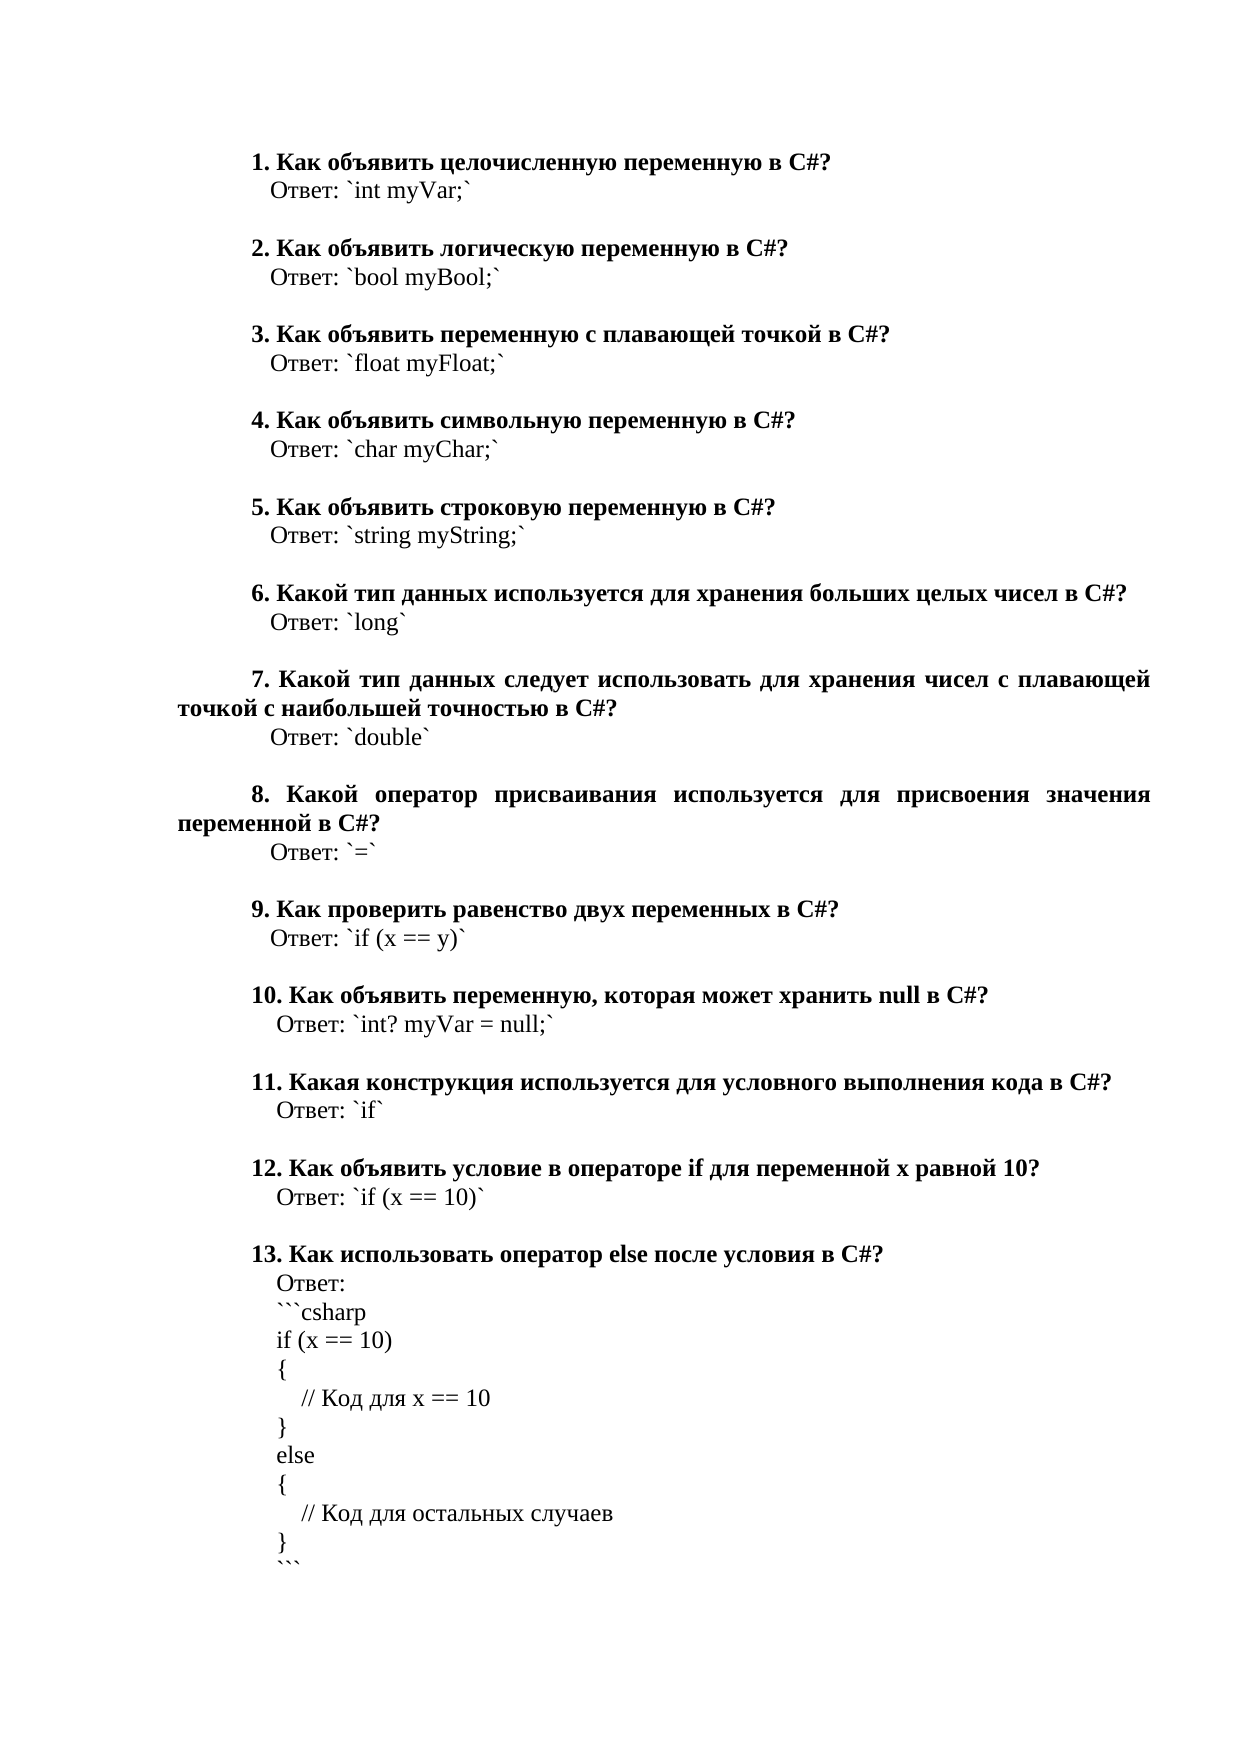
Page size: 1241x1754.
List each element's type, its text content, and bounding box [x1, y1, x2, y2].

text else [177, 1441, 1152, 1469]
text Ответ: `string myString;` [177, 521, 1152, 549]
text 10. Как объявить переменную, которая может хранить null в C#? [177, 981, 1152, 1009]
text 2. Как объявить логическую переменную в C#? [177, 233, 1152, 262]
text if (x == 10) [177, 1326, 1152, 1354]
text { [177, 1469, 1152, 1498]
text Ответ: `int? myVar = null;` [177, 1009, 1152, 1038]
text Ответ: `double` [177, 722, 1152, 751]
text 4. Как объявить символьную переменную в C#? [177, 406, 1152, 434]
text } [177, 1527, 1152, 1556]
text 8. Какой оператор присваивания используется для присвоения значения переменной в C#? [177, 779, 1152, 837]
text 13. Как использовать оператор else после условия в C#? [177, 1239, 1152, 1268]
text 11. Какая конструкция используется для условного выполнения кода в C#? [177, 1067, 1152, 1096]
text } [177, 1412, 1152, 1441]
text 7. Какой тип данных следует использовать для хранения чисел с плавающей точкой с наибольшей точностью в C#? [177, 664, 1152, 722]
text Ответ: `char myChar;` [177, 434, 1152, 463]
text Ответ: `=` [177, 837, 1152, 866]
text { [177, 1354, 1152, 1383]
text Ответ: `if` [177, 1096, 1152, 1124]
text // Код для остальных случаев [177, 1498, 1152, 1527]
text 6. Какой тип данных используется для хранения больших целых чисел в C#? [177, 578, 1152, 607]
text Ответ: `int myVar;` [177, 176, 1152, 204]
text ```csharp [177, 1297, 1152, 1326]
text Ответ: `if (x == y)` [177, 923, 1152, 952]
text // Код для x == 10 [177, 1383, 1152, 1412]
text 3. Как объявить переменную с плавающей точкой в C#? [177, 319, 1152, 348]
text Ответ: [177, 1268, 1152, 1297]
text Ответ: `float myFloat;` [177, 348, 1152, 377]
text Ответ: `bool myBool;` [177, 262, 1152, 291]
text 12. Как объявить условие в операторе if для переменной x равной 10? [177, 1153, 1152, 1182]
text Ответ: `long` [177, 607, 1152, 636]
text ``` [177, 1556, 1152, 1584]
text 5. Как объявить строковую переменную в C#? [177, 492, 1152, 521]
text 9. Как проверить равенство двух переменных в C#? [177, 894, 1152, 923]
text 1. Как объявить целочисленную переменную в C#? [177, 147, 1152, 176]
text Ответ: `if (x == 10)` [177, 1182, 1152, 1211]
